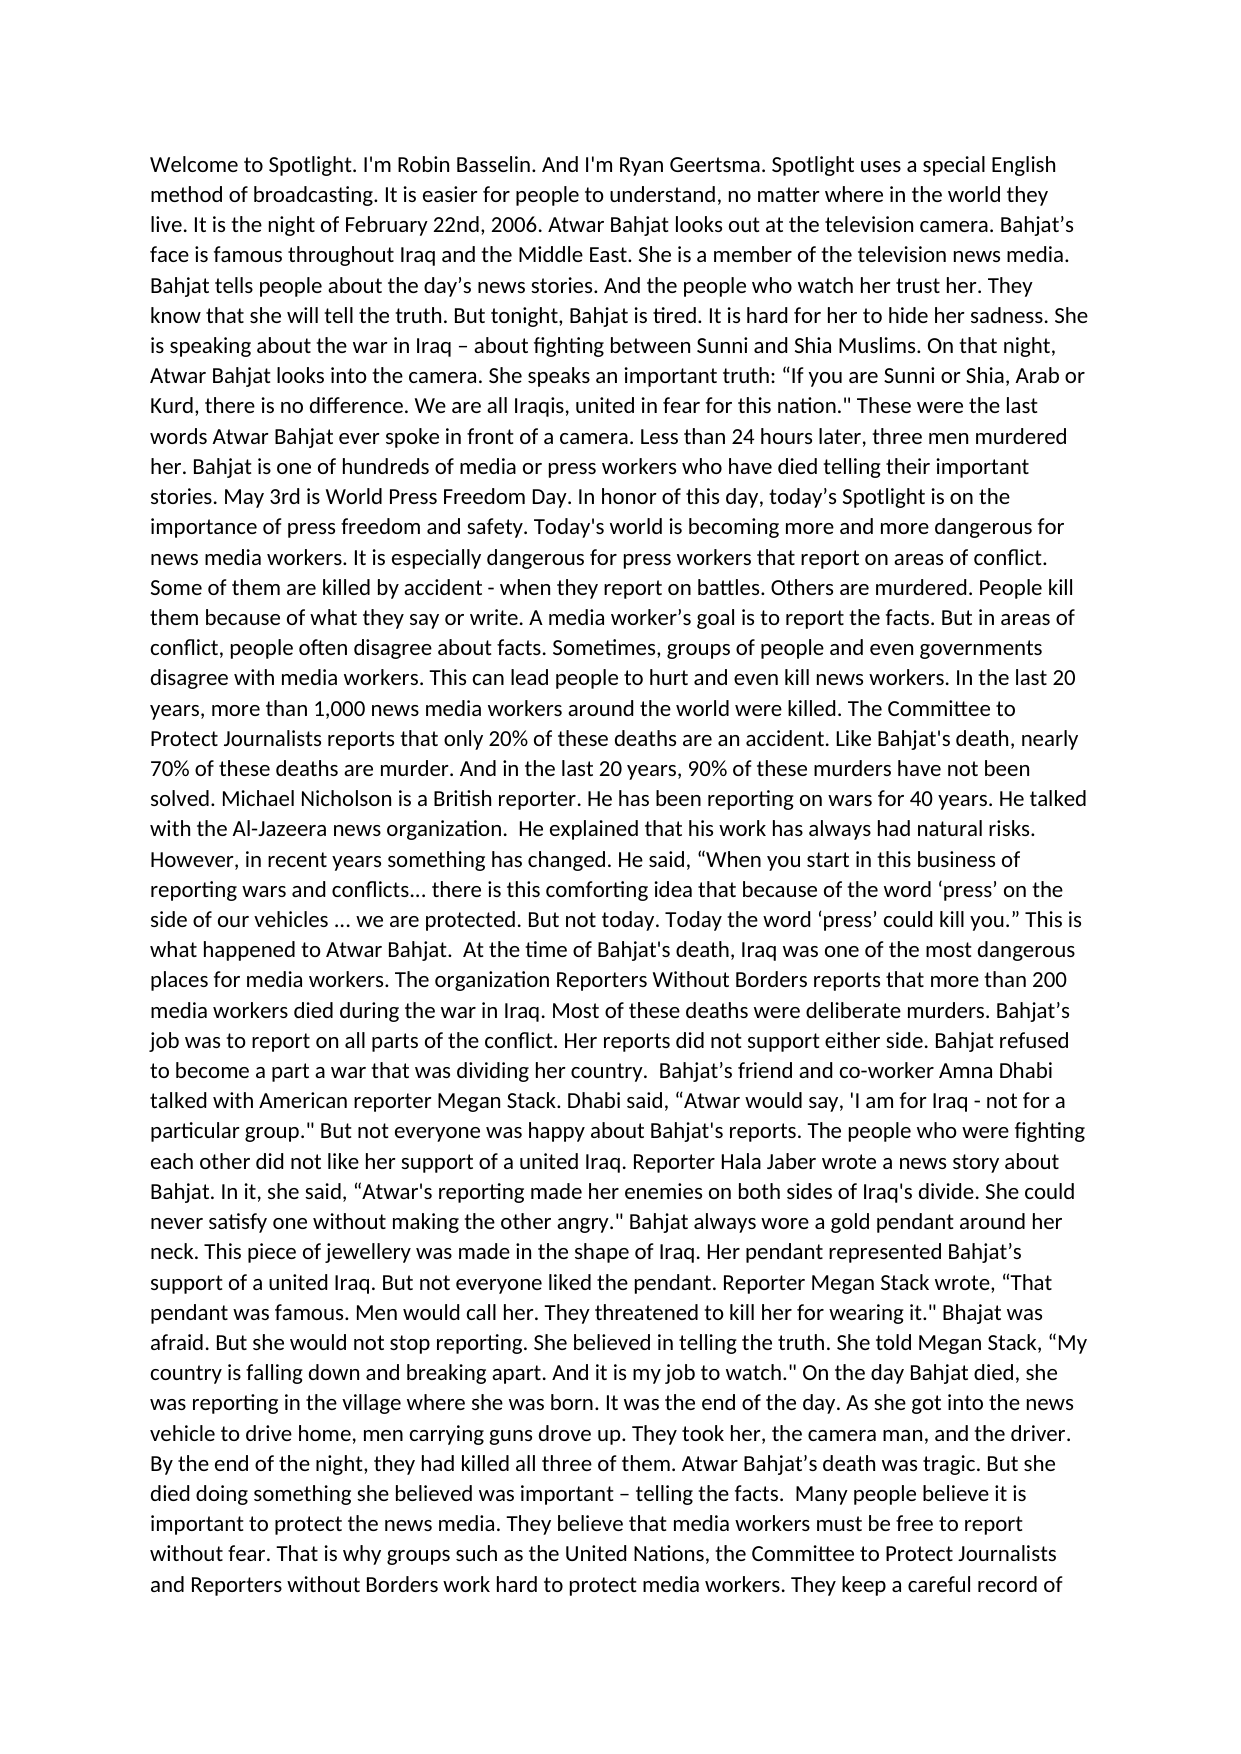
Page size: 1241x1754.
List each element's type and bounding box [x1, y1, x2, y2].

text [150, 150, 1090, 1598]
